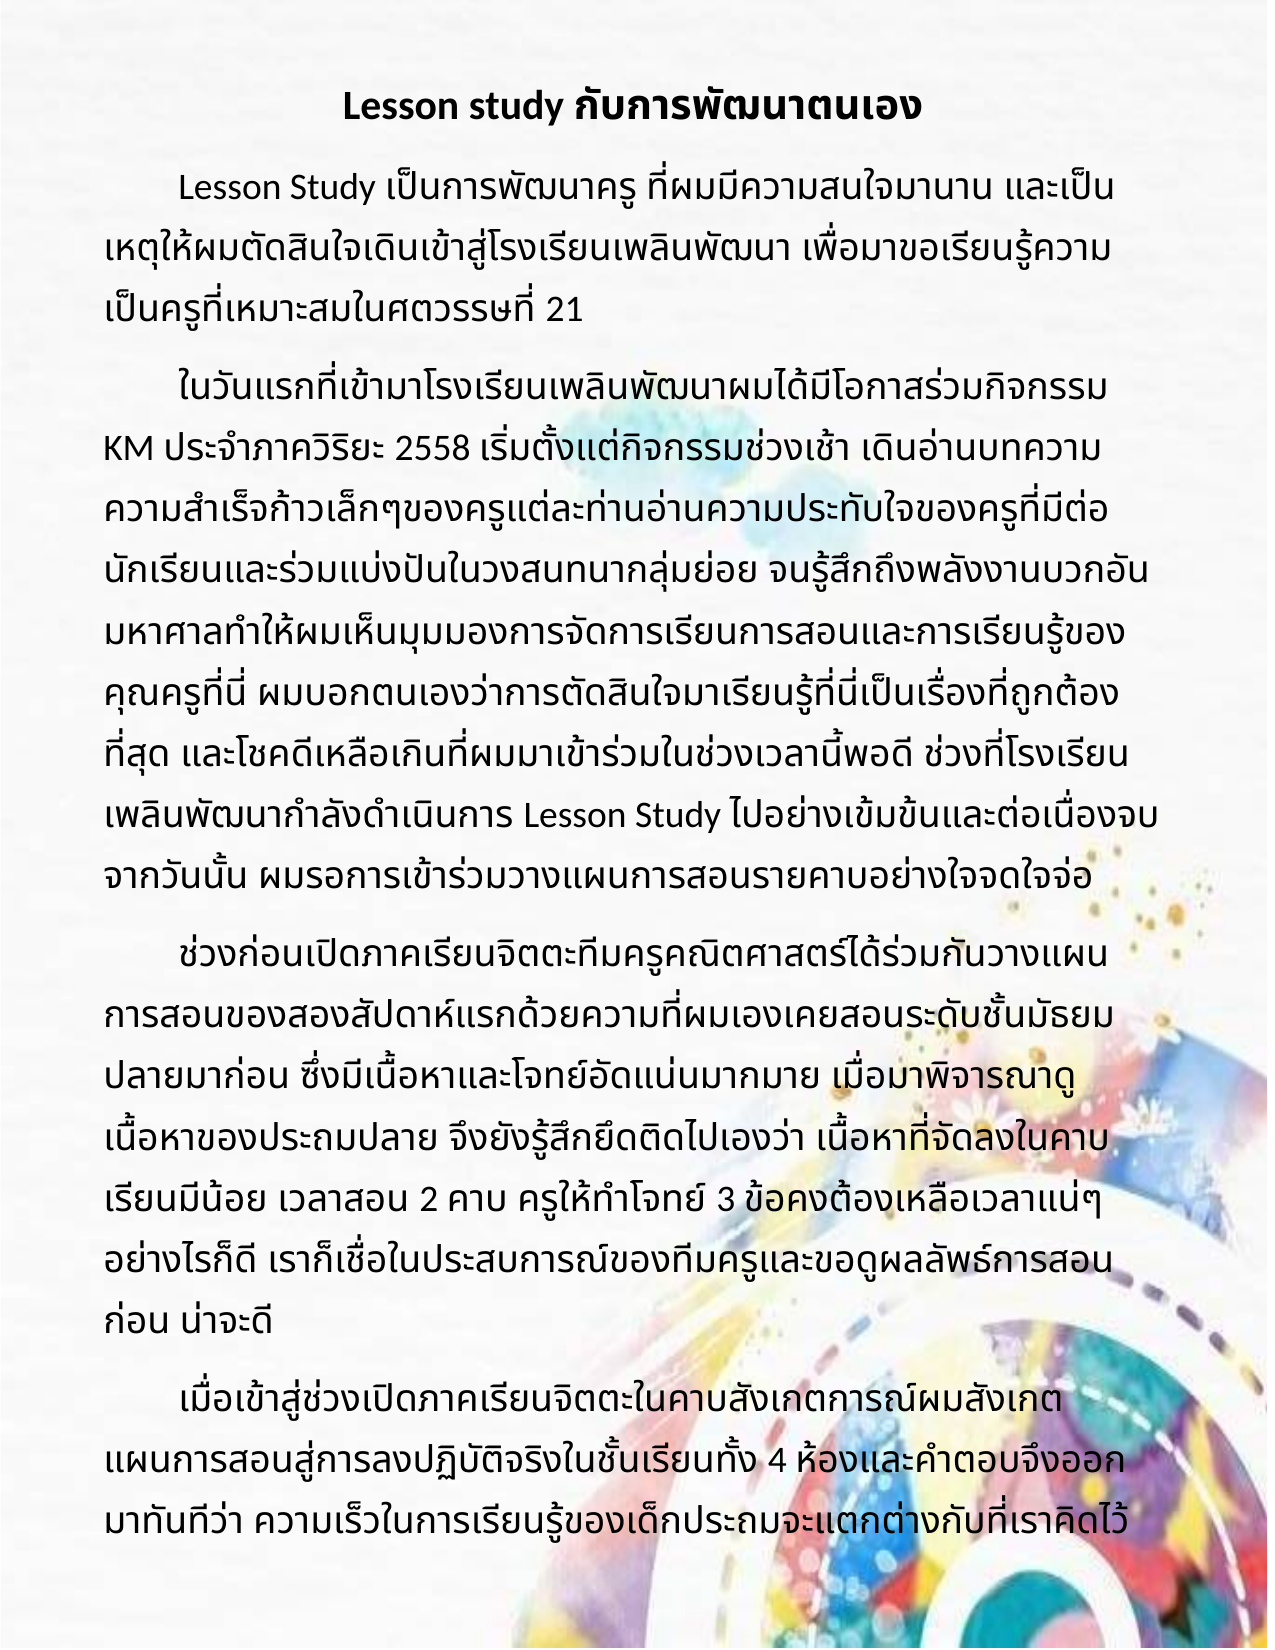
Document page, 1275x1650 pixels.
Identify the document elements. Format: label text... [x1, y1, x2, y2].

text Lesson Study เป็นการพัฒนาครู ที่ผมมีความสนใจมานาน และเป็นเหตุให้ผมตัดสินใจเดินเข้าสู่โรงเรียนเพลินพัฒนา เพื่อมาขอเรียนรู้ความเป็นครูที่เหมาะสมในศตวรรษที่ 21 [103, 159, 1162, 338]
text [103, 1371, 1162, 1550]
text Lesson study กับการพัฒนาตนเอง [103, 75, 1162, 138]
text ช่วงก่อนเปิดภาคเรียนจิตตะทีมครูคณิตศาสตร์ได้ร่วมกันวางแผนการสอนของสองสัปดาห์แรกด้วยความที่ผมเองเคยสอนระดับชั้นมัธยมปลายมาก่อน ซึ่งมีเนื้อหาและโจทย์อัดแน่นมากมาย เมื่อมาพิจารณาดูเนื้อหาของประถมปลาย จึงยังรู้สึกยึดติดไปเองว่า เนื้อหาที่จัดลงในคาบเรียนมีน้อย เวลาสอน 2 คาบ ครูให้ทำโจทย์ 3 ข้อคงต้องเหลือเวลาแน่ๆอย่างไรก็ดี เราก็เชื่อในประสบการณ์ของทีมครูและขอดูผลลัพธ์การสอนก่อน น่าจะดี [103, 927, 1162, 1350]
picture [0, 0, 1268, 1648]
text ในวันแรกที่เข้ามาโรงเรียนเพลินพัฒนาผมได้มีโอกาสร่วมกิจกรรม KM ประจำภาควิริยะ 2558 เริ่มตั้งแต่กิจกรรมช่วงเช้า เดินอ่านบทความความสำเร็จก้าวเล็กๆของครูแต่ละท่านอ่านความประทับใจของครูที่มีต่อนักเรียนและร่วมแบ่งปันในวงสนทนากลุ่มย่อย จนรู้สึกถึงพลังงานบวกอันมหาศาลทำให้ผมเห็นมุมมองการจัดการเรียนการสอนและการเรียนรู้ของคุณครูที่นี่ ผมบอกตนเองว่าการตัดสินใจมาเรียนรู้ที่นี่เป็นเรื่องที่ถูกต้องที่สุด และโชคดีเหลือเกินที่ผมมาเข้าร่วมในช่วงเวลานี้พอดี ช่วงที่โรงเรียนเพลินพัฒนากำลังดำเนินการ Lesson Study ไปอย่างเข้มข้นและต่อเนื่องจบจากวันนั้น ผมรอการเข้าร่วมวางแผนการสอนรายคาบอย่างใจจดใจจ่อ [103, 360, 1162, 906]
